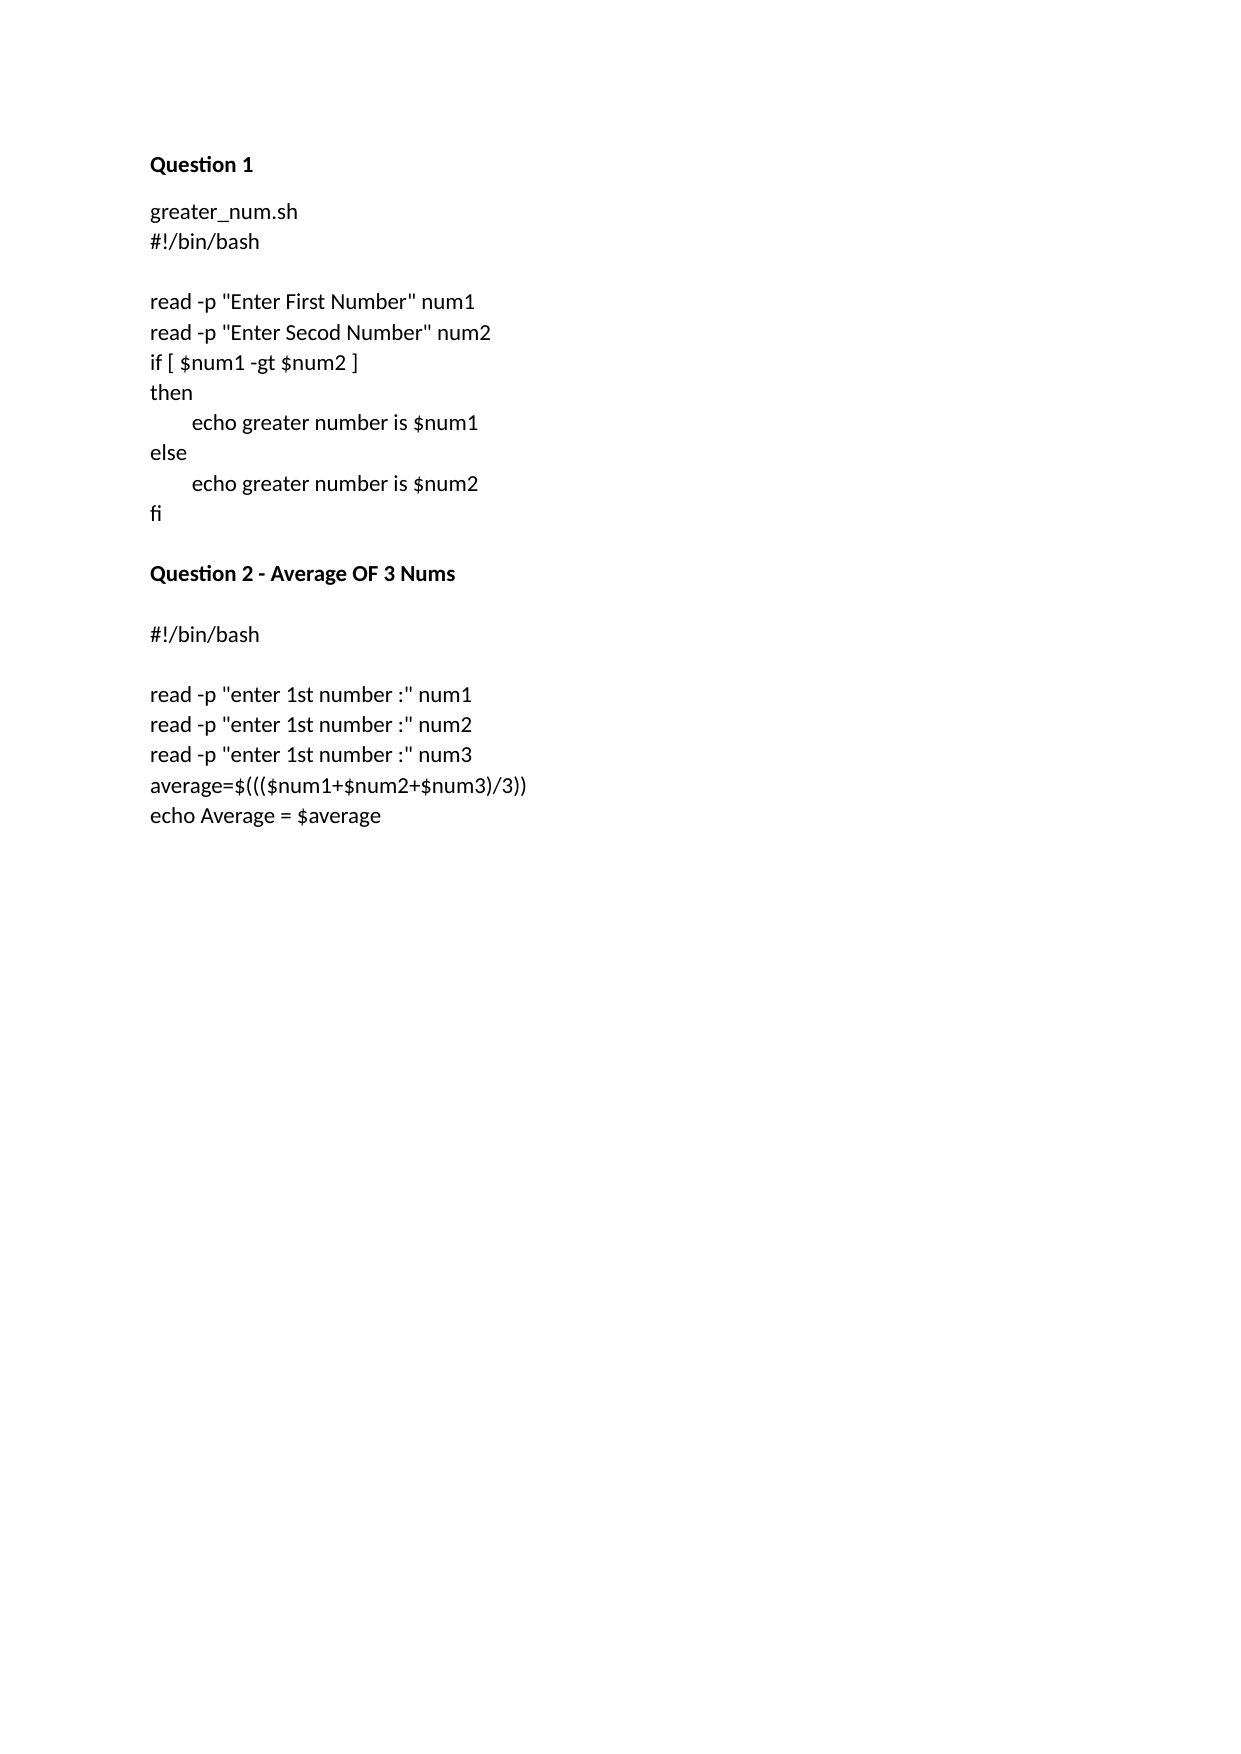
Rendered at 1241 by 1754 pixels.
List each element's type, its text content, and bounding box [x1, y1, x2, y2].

text greater_num.sh #!/bin/bash read -p "Enter First Number" num1 read -p "Enter Secod Number" num2 if [ $num1 -gt $num2 ] then echo greater number is $num1 else echo greater number is $num2 fi Question 2 - Average OF 3 Nums #!/bin/bash read -p "enter 1st number :" num1 read -p "enter 1st number :" num2 read -p "enter 1st number :" num3 average=$((($num1+$num2+$num3)/3)) echo Average = $average [150, 197, 1090, 829]
text Question 1 [150, 150, 1090, 178]
